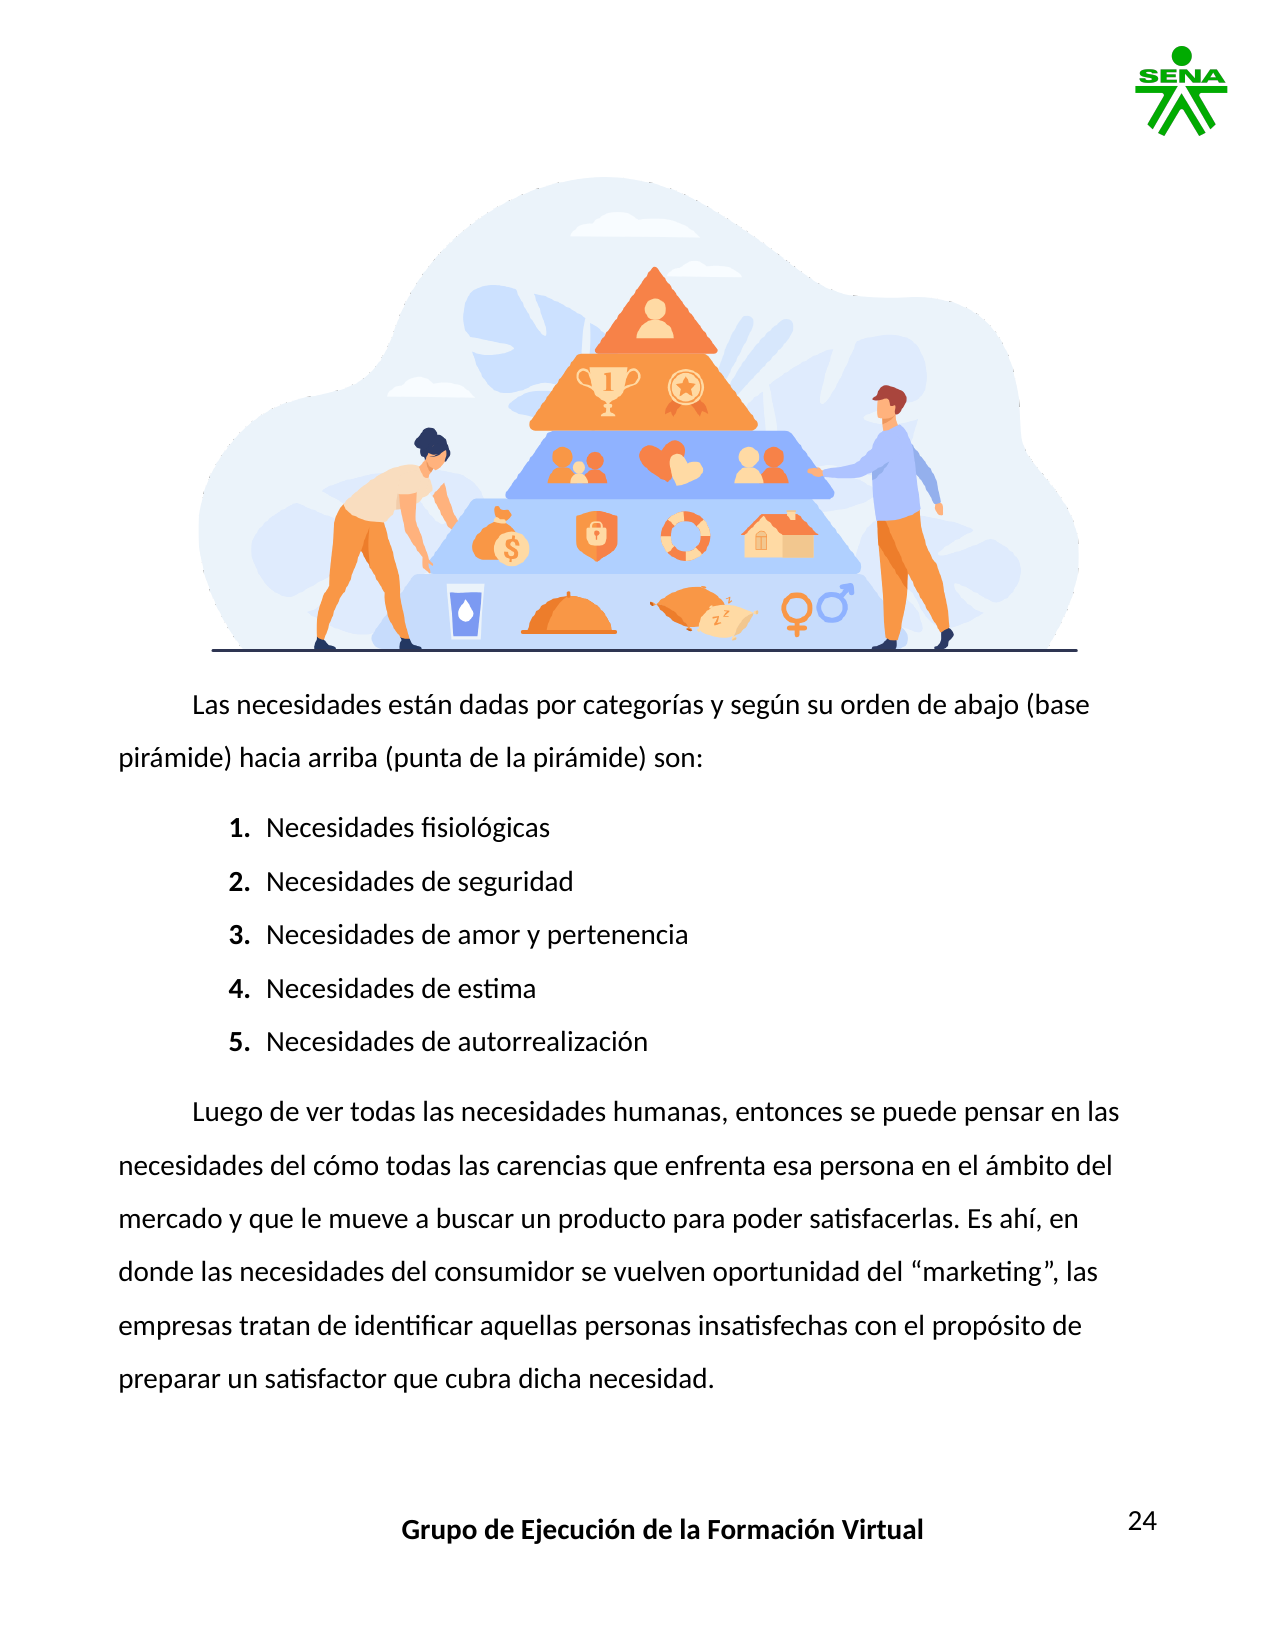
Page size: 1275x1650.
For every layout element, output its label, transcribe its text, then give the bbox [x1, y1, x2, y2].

picture [1135, 46, 1228, 136]
list Necesidades fisiológicas [228, 809, 1157, 845]
list Necesidades de amor y pertenencia [228, 916, 1157, 952]
text Luego de ver todas las necesidades humanas, entonces se puede pensar en las necesidades del cómo todas las carencias que enfrenta esa persona en el ámbito del mercado y que le mueve a buscar un producto para poder satisfacerlas. Es ahí, en donde las necesidades del consumidor se vuelven oportunidad del “marketing”, las empresas tratan de identificar aquellas personas insatisfechas con el propósito de preparar un satisfactor que cubra dicha necesidad. [118, 1093, 1157, 1396]
list Necesidades de autorrealización [228, 1023, 1157, 1059]
list Necesidades de estima [228, 970, 1157, 1005]
picture [198, 177, 1079, 652]
text Las necesidades están dadas por categorías y según su orden de abajo (base pirámide) hacia arriba (punta de la pirámide) son: [118, 686, 1157, 775]
list Necesidades de seguridad [228, 863, 1157, 898]
